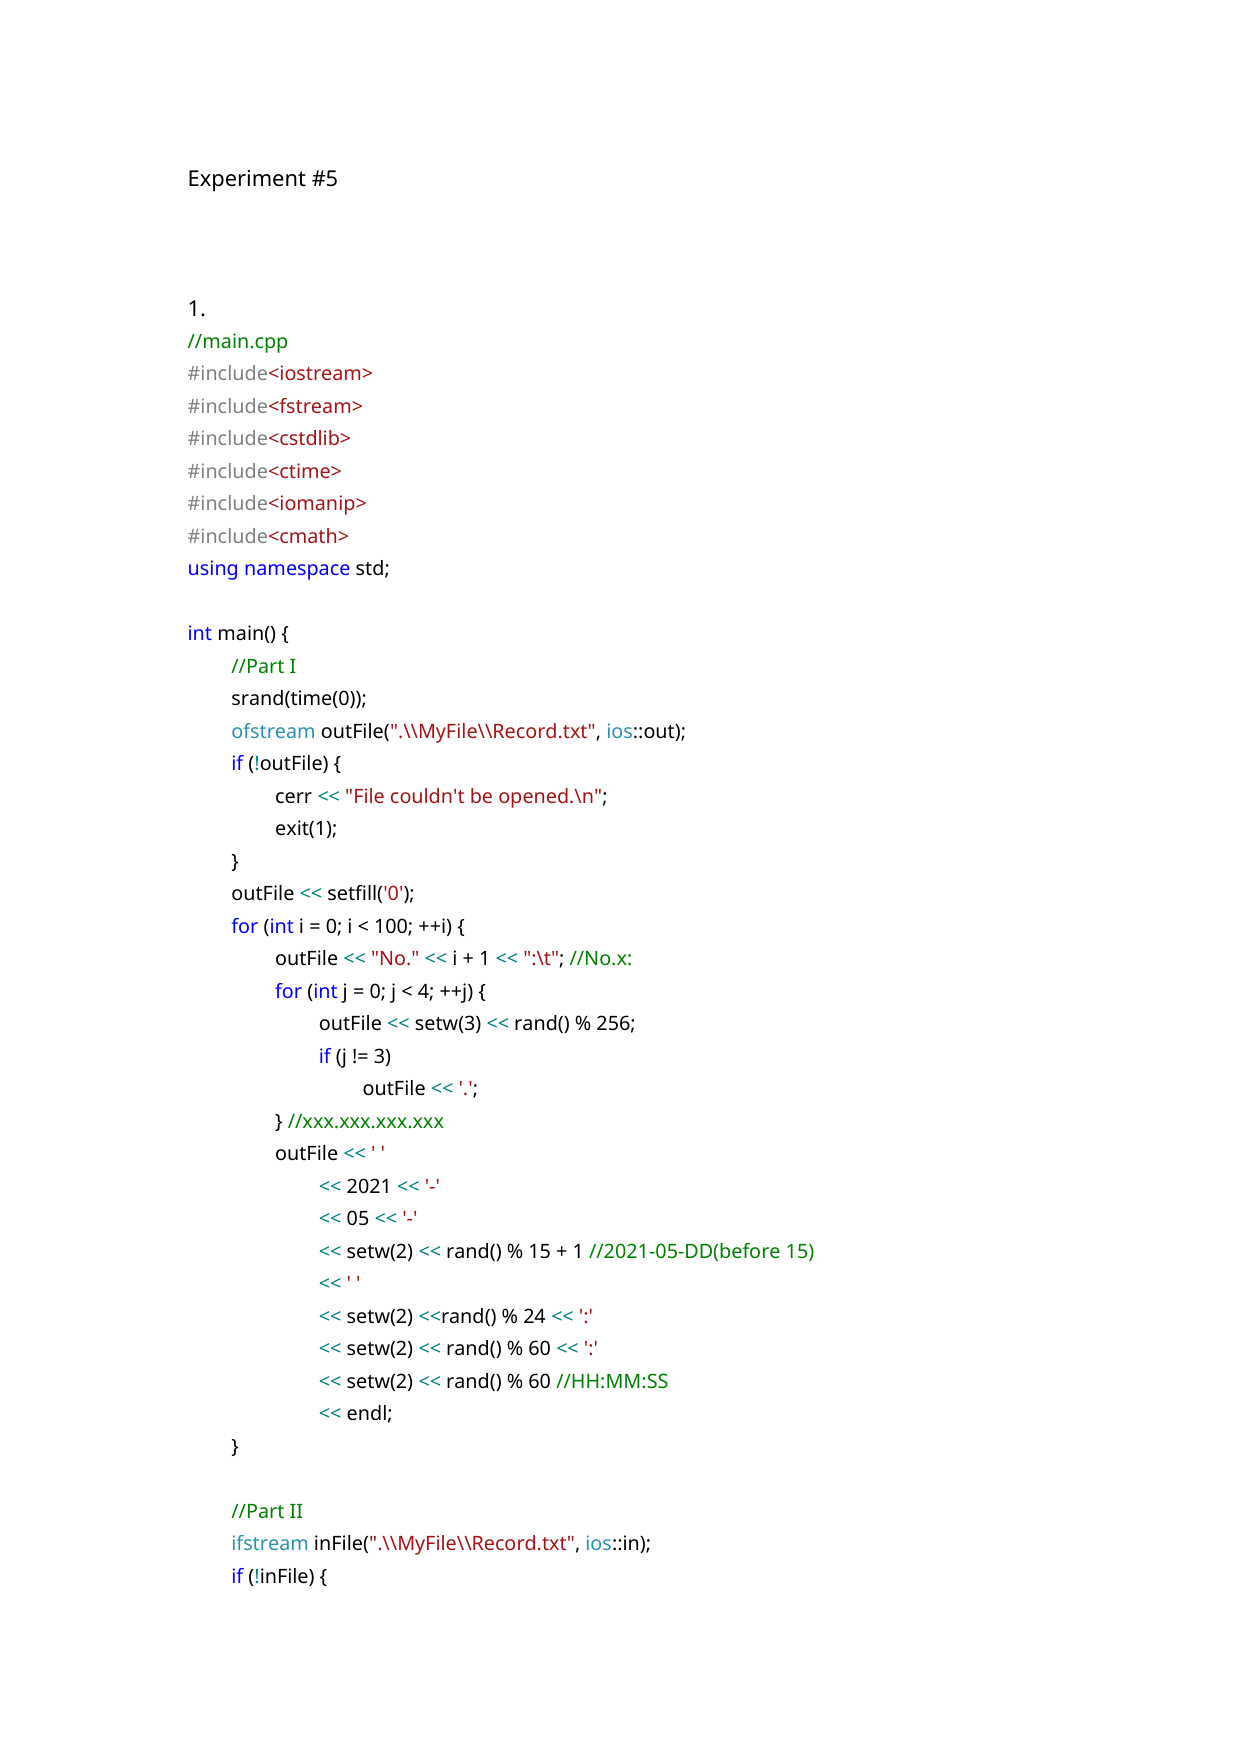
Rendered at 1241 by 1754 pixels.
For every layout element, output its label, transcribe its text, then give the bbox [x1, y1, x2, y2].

text if (!outFile) { [187, 747, 1053, 779]
text cerr << "File couldn't be opened.\n"; [187, 779, 1053, 812]
text << setw(2) << rand() % 15 + 1 //2021-05-DD(before 15) [187, 1234, 1053, 1267]
text #include<iostream> [187, 357, 1053, 389]
text #include<cmath> [187, 519, 1053, 552]
text outFile << setfill('0'); [187, 877, 1053, 909]
text //Part II [187, 1494, 1053, 1527]
text #include<iomanip> [187, 487, 1053, 519]
text #include<ctime> [187, 454, 1053, 487]
text << setw(2) << rand() % 60 //HH:MM:SS [187, 1364, 1053, 1397]
text Experiment #5 [187, 162, 1053, 194]
text } [187, 844, 1053, 877]
text if (j != 3) [187, 1039, 1053, 1072]
text 1. [187, 292, 1053, 324]
text for (int i = 0; i < 100; ++i) { [187, 909, 1053, 942]
text #include<cstdlib> [187, 422, 1053, 454]
text outFile << '.'; [187, 1072, 1053, 1104]
text } [187, 1429, 1053, 1462]
text << 2021 << '-' [187, 1169, 1053, 1202]
text << endl; [187, 1397, 1053, 1429]
text << ' ' [187, 1267, 1053, 1299]
text << 05 << '-' [187, 1202, 1053, 1234]
text using namespace std; [187, 552, 1053, 584]
text ifstream inFile(".\\MyFile\\Record.txt", ios::in); [187, 1527, 1053, 1559]
text srand(time(0)); [187, 682, 1053, 714]
text outFile << "No." << i + 1 << ":\t"; //No.x: [187, 942, 1053, 974]
text outFile << ' ' [187, 1137, 1053, 1169]
text << setw(2) << rand() % 60 << ':' [187, 1332, 1053, 1364]
text #include<fstream> [187, 389, 1053, 422]
text exit(1); [187, 812, 1053, 844]
text int main() { [187, 617, 1053, 649]
text if (!inFile) { [187, 1559, 1053, 1592]
text //Part I [187, 649, 1053, 682]
text ofstream outFile(".\\MyFile\\Record.txt", ios::out); [187, 714, 1053, 747]
text //main.cpp [187, 324, 1053, 357]
text outFile << setw(3) << rand() % 256; [187, 1007, 1053, 1039]
text } //xxx.xxx.xxx.xxx [187, 1104, 1053, 1137]
text for (int j = 0; j < 4; ++j) { [187, 974, 1053, 1007]
text << setw(2) <<rand() % 24 << ':' [187, 1299, 1053, 1332]
